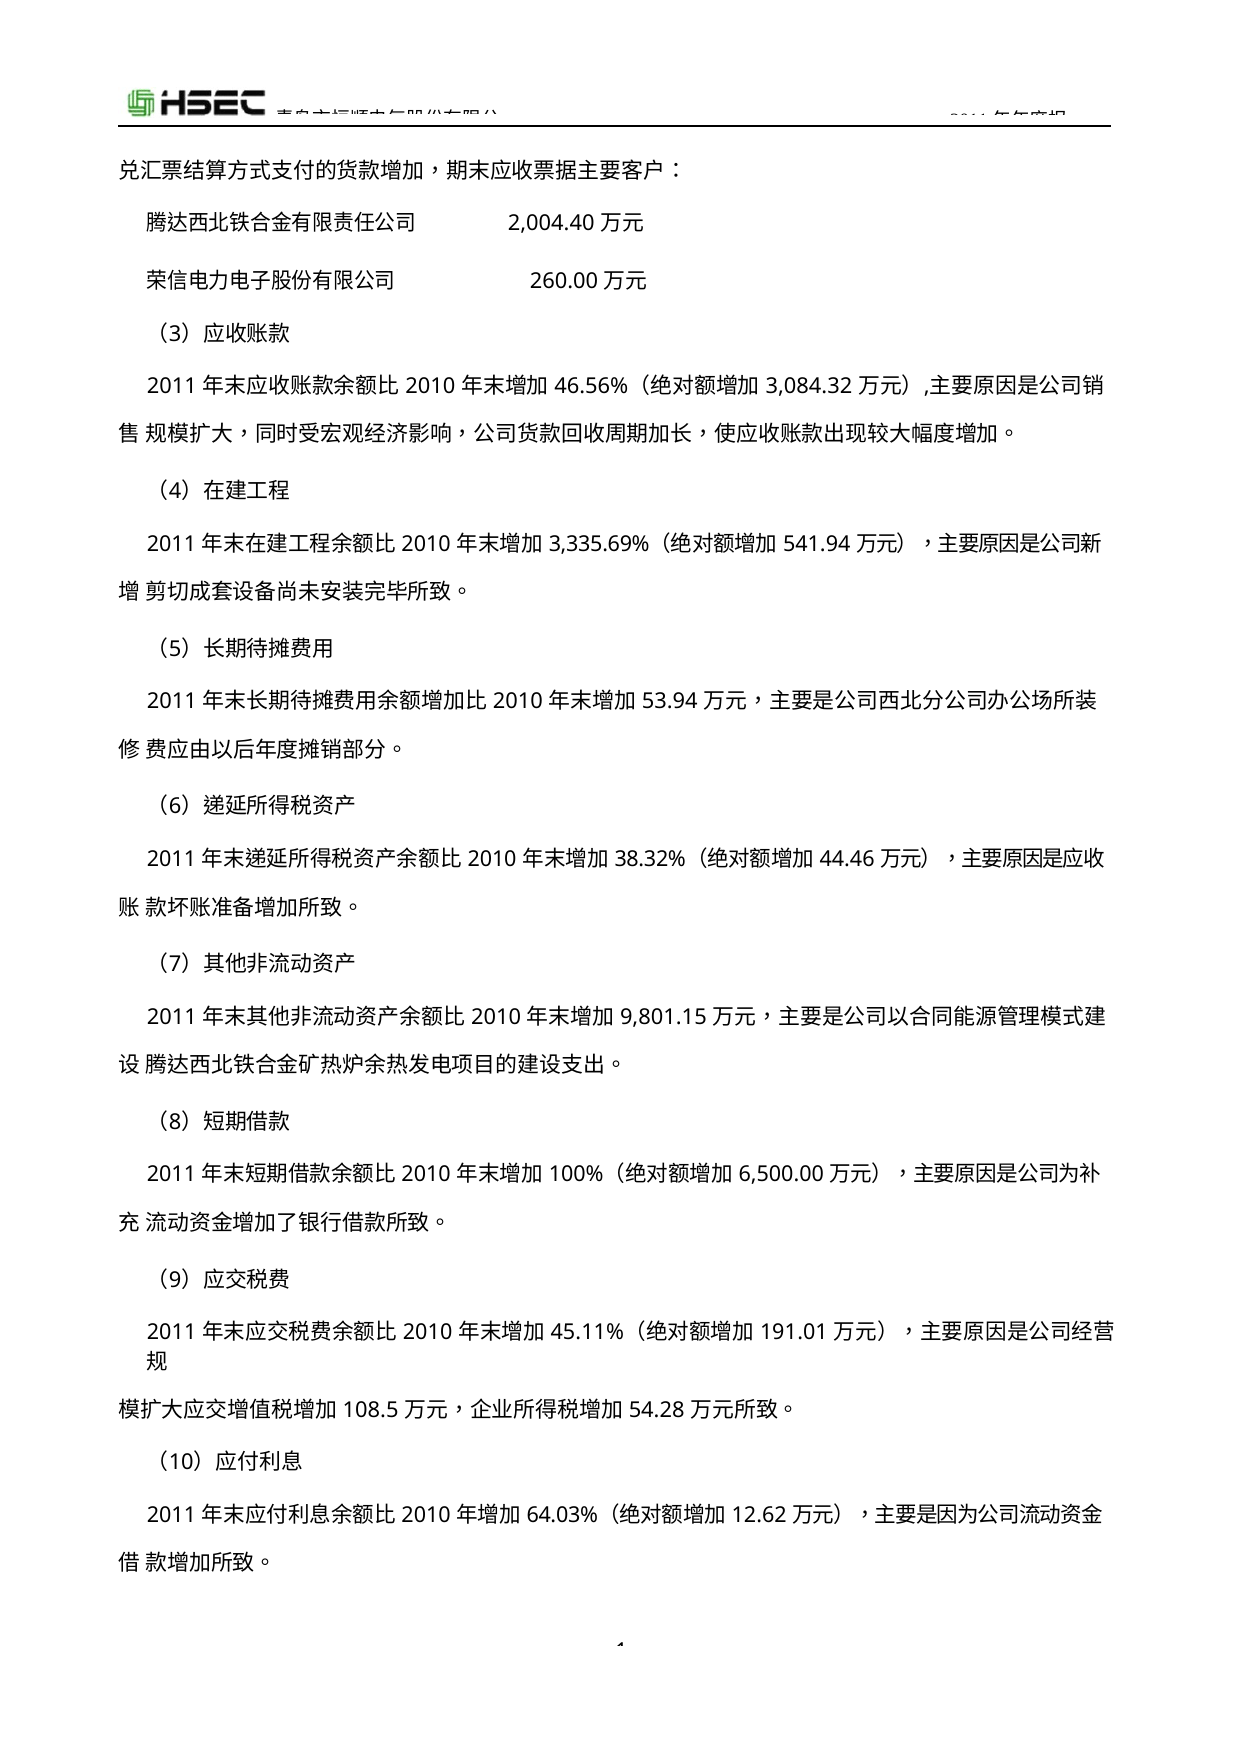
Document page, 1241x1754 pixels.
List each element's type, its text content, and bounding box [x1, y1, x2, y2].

text （4）在建工程 [147, 475, 917, 505]
text 2011 年末应交税费余额比 2010 年末增加 45.11%（绝对额增加 191.01 万元），主要原因是公司经营规 [147, 1316, 1123, 1376]
text （7）其他非流动资产 [147, 948, 917, 978]
text 兑汇票结算方式支付的货款增加，期末应收票据主要客户： 腾达西北铁合金有限责任公司 2,004.40 万元 [118, 155, 687, 237]
text （5）长期待摊费用 [147, 633, 917, 662]
text 2011 年末短期借款余额比 2010 年末增加 100%（绝对额增加 6,500.00 万元），主要原因是公司为补充 流动资金增加了银行借款所致。 [118, 1158, 1113, 1237]
text （9）应交税费 [147, 1263, 917, 1293]
text （3）应收账款 [147, 317, 917, 347]
text 2011 年末应付利息余额比 2010 年增加 64.03%（绝对额增加 12.62 万元），主要是因为公司流动资金借 款增加所致。 [118, 1499, 1113, 1577]
text 2011 年末应收账款余额比 2010 年末增加 46.56%（绝对额增加 3,084.32 万元）,主要原因是公司销售 规模扩大，同时受宏观经济影响，公司货款回收周期加长，使应收账款出现较大幅度增加。 [118, 370, 1111, 448]
text （10）应付利息 [147, 1446, 917, 1476]
text 2011 年末长期待摊费用余额增加比 2010 年末增加 53.94 万元，主要是公司西北分公司办公场所装修 费应由以后年度摊销部分。 [118, 685, 1113, 764]
text （6）递延所得税资产 [147, 791, 917, 820]
text 荣信电力电子股份有限公司 260.00 万元 [147, 265, 917, 295]
text 2011 年末其他非流动资产余额比 2010 年末增加 9,801.15 万元，主要是公司以合同能源管理模式建设 腾达西北铁合金矿热炉余热发电项目的建设支出。 [118, 1001, 1112, 1079]
picture [118, 87, 266, 118]
text 模扩大应交增值税增加 108.5 万元，企业所得税增加 54.28 万元所致。 [118, 1394, 917, 1423]
text 2011 年末递延所得税资产余额比 2010 年末增加 38.32%（绝对额增加 44.46 万元），主要原因是应收账 款坏账准备增加所致。 [118, 843, 1113, 921]
text （8）短期借款 [147, 1106, 917, 1136]
text 2011 年末在建工程余额比 2010 年末增加 3,335.69%（绝对额增加 541.94 万元），主要原因是公司新增 剪切成套设备尚未安装完毕所致。 [118, 527, 1113, 606]
